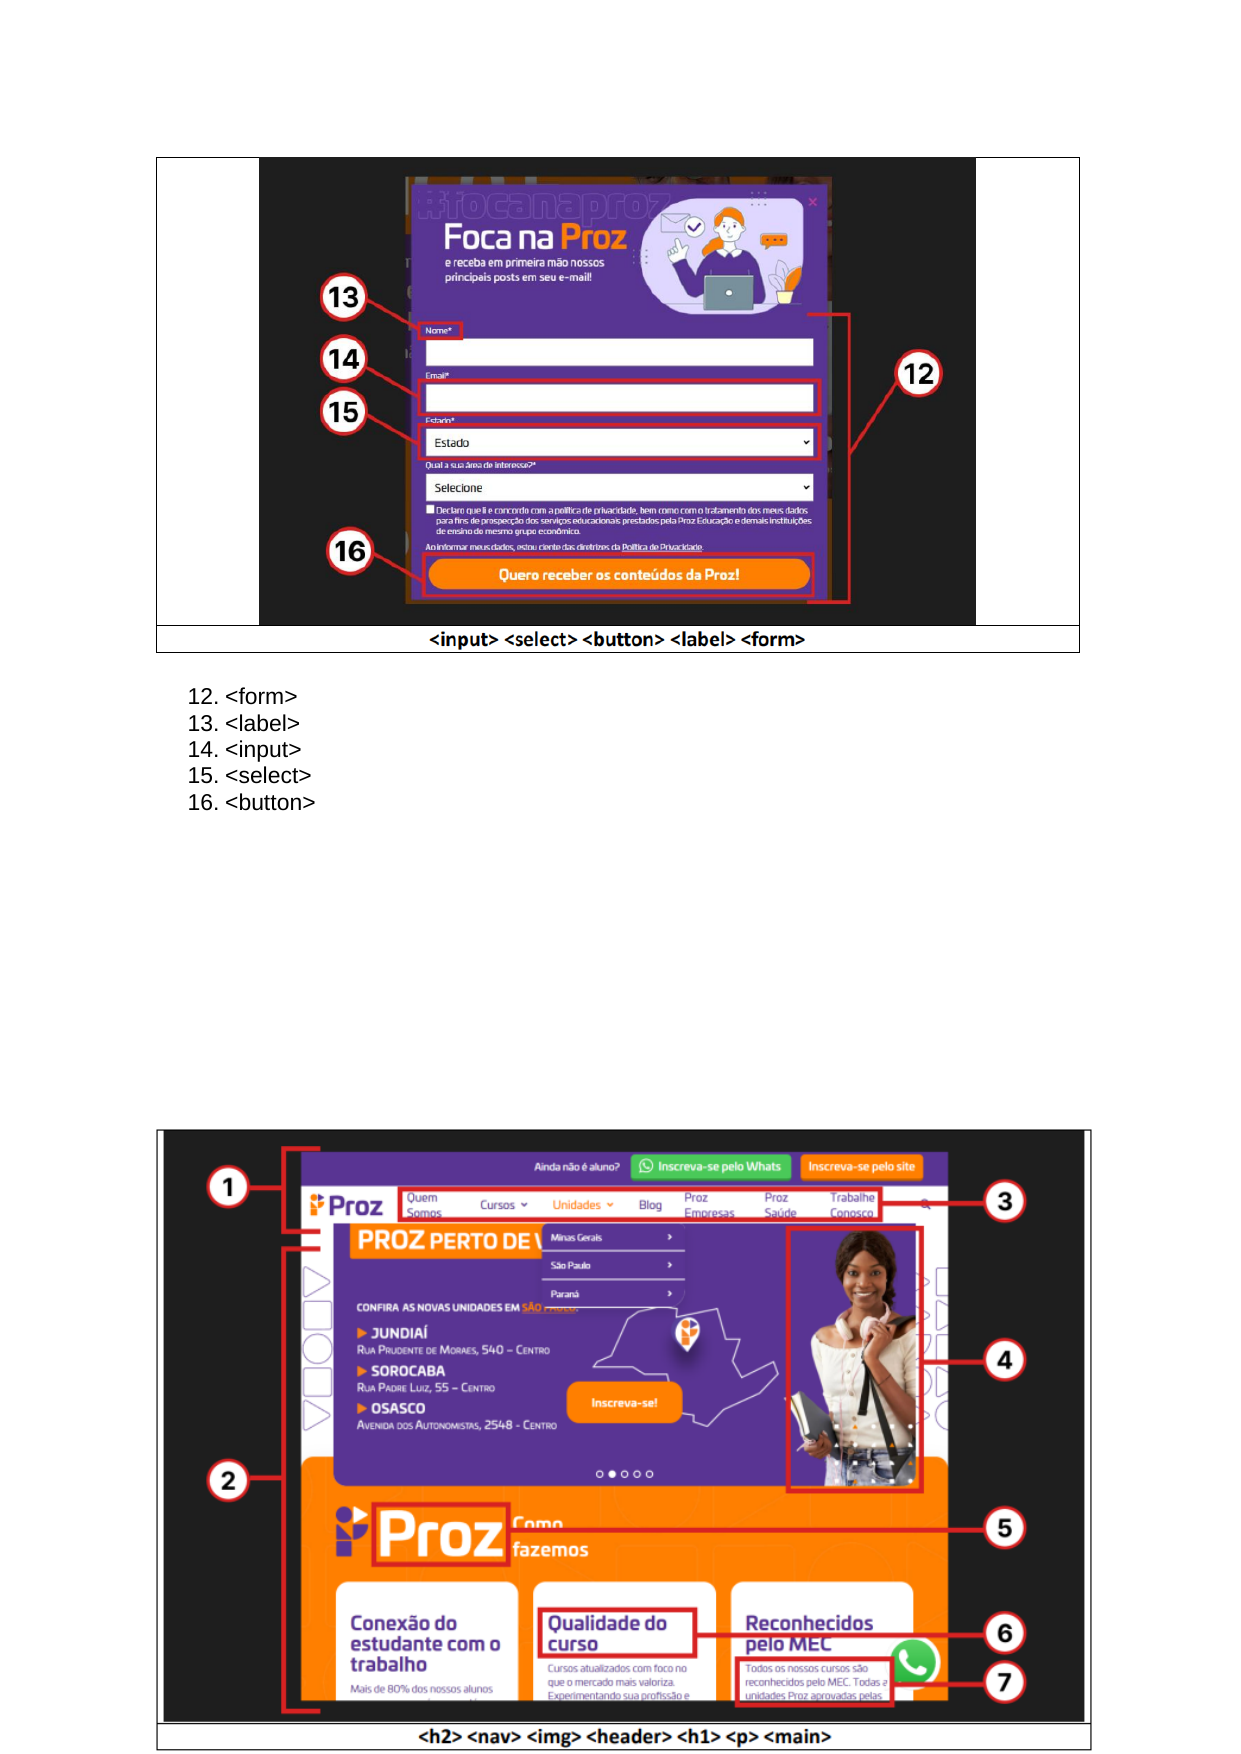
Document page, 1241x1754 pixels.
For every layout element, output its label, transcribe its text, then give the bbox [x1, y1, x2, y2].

picture [150, 150, 1091, 659]
list <button> [187, 789, 1090, 815]
picture [153, 1126, 1094, 1754]
list <form> [187, 683, 1090, 710]
list <label> [187, 710, 1090, 736]
list <select> [187, 762, 1090, 789]
list <input> [187, 736, 1090, 762]
